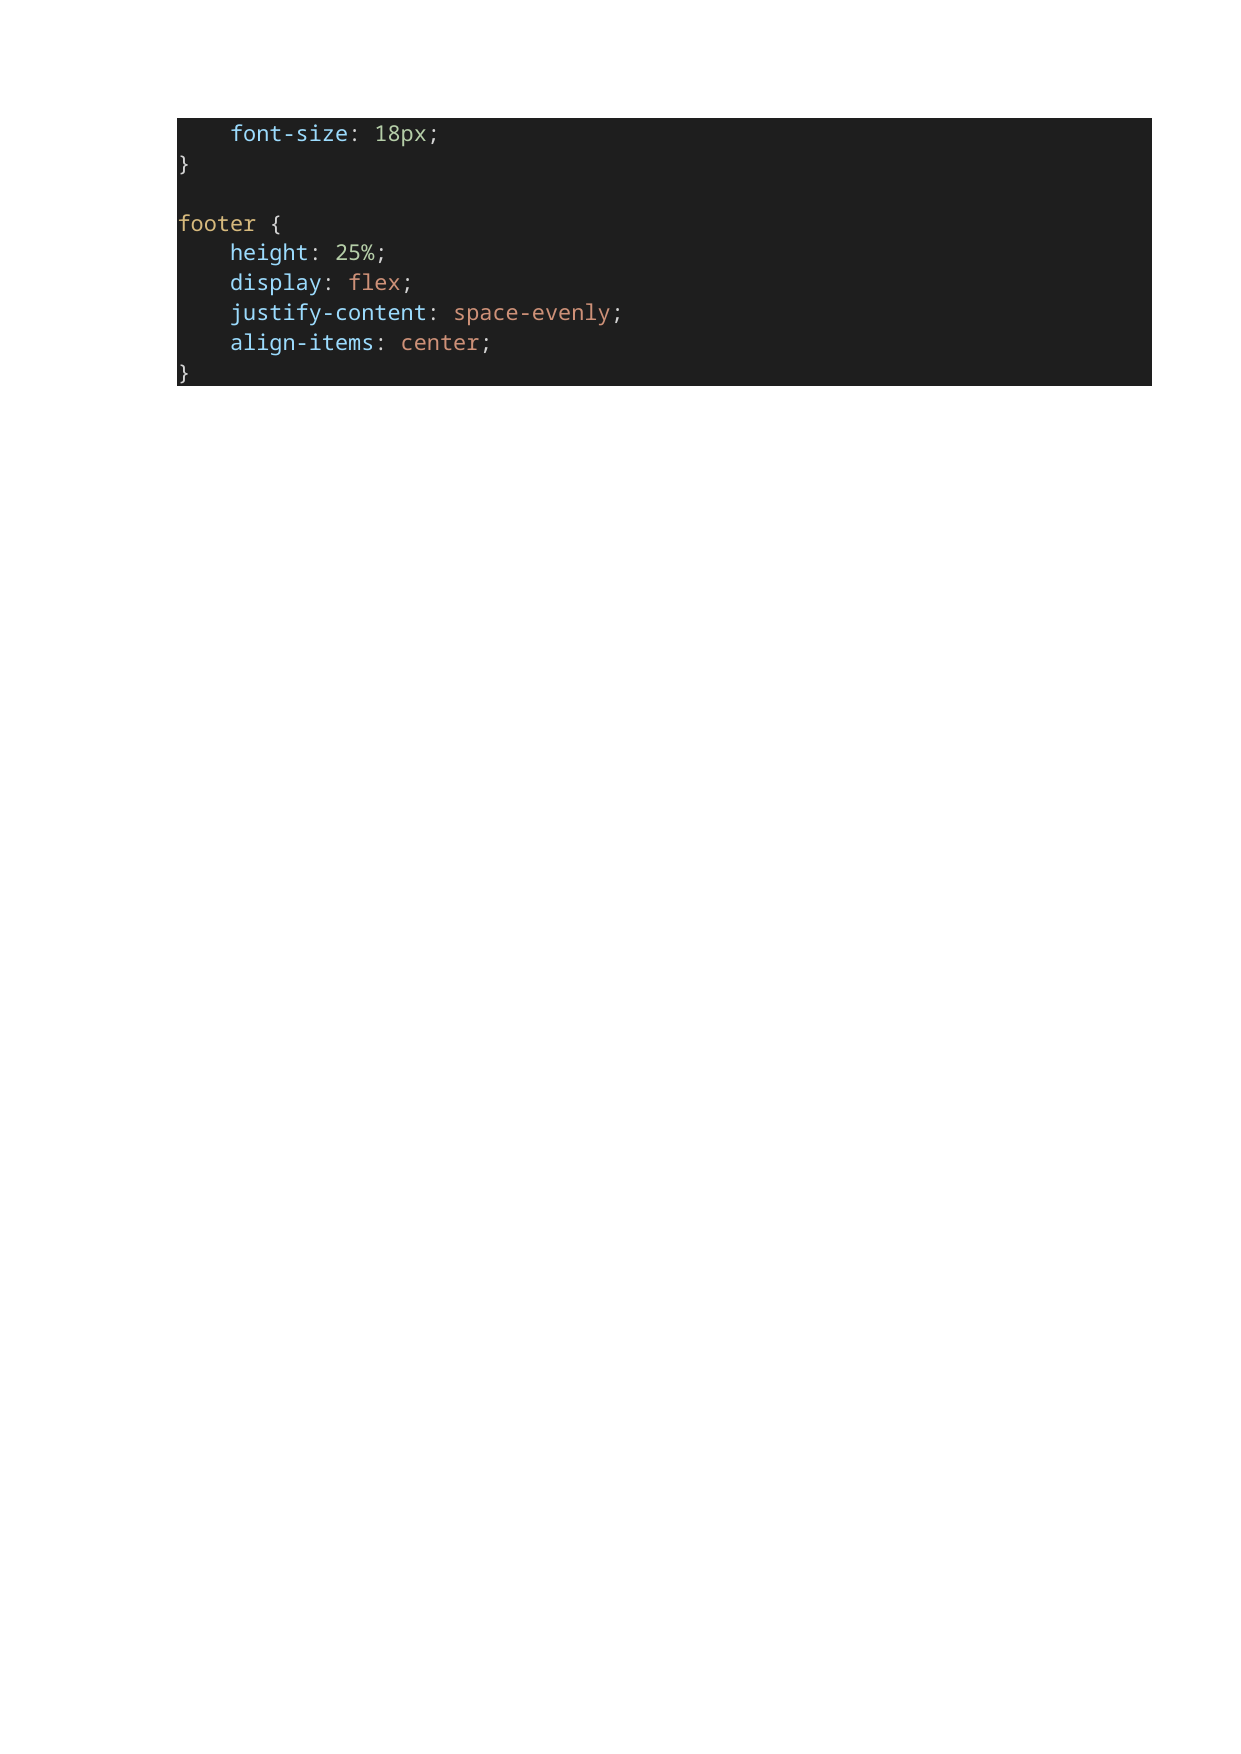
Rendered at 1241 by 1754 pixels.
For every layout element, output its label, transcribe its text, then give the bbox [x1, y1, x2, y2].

text } [177, 148, 1152, 178]
text align-items: center; [177, 327, 1152, 356]
text footer { [177, 207, 1152, 237]
text justify-content: space-evenly; [177, 297, 1152, 327]
text display: flex; [177, 267, 1152, 297]
text height: 25%; [177, 237, 1152, 267]
text font-size: 18px; [177, 118, 1152, 148]
text } [177, 356, 1152, 386]
